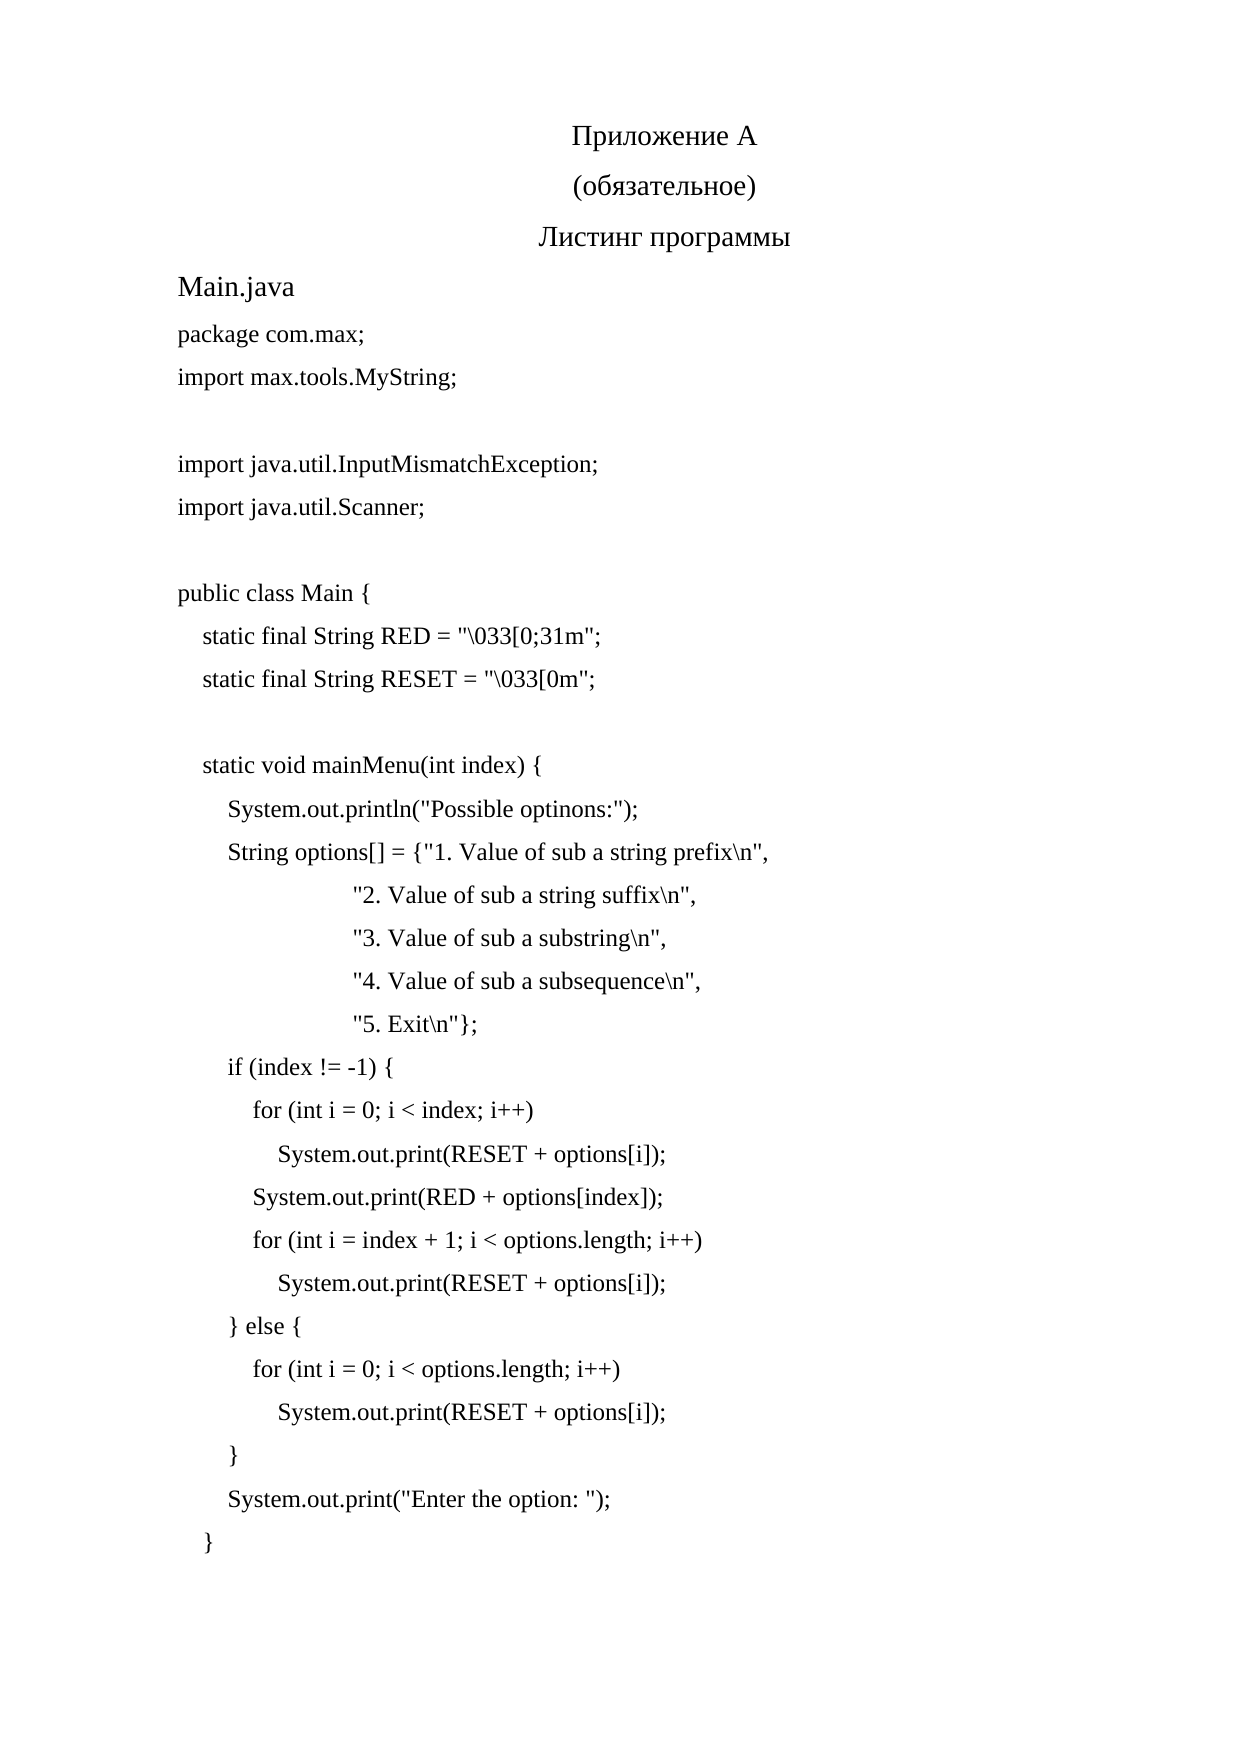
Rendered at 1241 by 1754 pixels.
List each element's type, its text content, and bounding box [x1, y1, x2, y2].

text for (int i = 0; i < index; i++) [177, 1096, 1152, 1124]
text for (int i = 0; i < options.length; i++) [177, 1354, 1152, 1383]
text } [177, 1441, 1152, 1469]
text System.out.print(RESET + options[i]); [177, 1397, 1152, 1426]
text } else { [177, 1311, 1152, 1340]
text static final String RESET = "\033[0m"; [177, 664, 1152, 693]
text static void mainMenu(int index) { [177, 751, 1152, 779]
text import max.tools.MyString; [177, 362, 1152, 391]
text import java.util.InputMismatchException; [177, 449, 1152, 477]
text String options[] = {"1. Value of sub a string prefix\n", [177, 837, 1152, 866]
text System.out.print(RESET + options[i]); [177, 1268, 1152, 1297]
text System.out.print("Enter the option: "); [177, 1484, 1152, 1512]
text } [177, 1527, 1152, 1556]
text "3. Value of sub a substring\n", [177, 923, 1152, 952]
text "5. Exit\n"}; [177, 1009, 1152, 1038]
text "2. Value of sub a string suffix\n", [177, 880, 1152, 909]
text "4. Value of sub a subsequence\n", [177, 966, 1152, 995]
text System.out.print(RED + options[index]); [177, 1182, 1152, 1211]
text Листинг программы [177, 219, 1152, 252]
text if (index != -1) { [177, 1052, 1152, 1081]
text static final String RED = "\033[0;31m"; [177, 621, 1152, 650]
text (обязательное) [177, 168, 1152, 202]
text package com.max; [177, 319, 1152, 348]
text import java.util.Scanner; [177, 492, 1152, 521]
text Приложение А [177, 118, 1152, 152]
text Main.java [177, 269, 1152, 303]
text System.out.print(RESET + options[i]); [177, 1139, 1152, 1167]
text public class Main { [177, 578, 1152, 607]
text System.out.println("Possible optinons:"); [177, 794, 1152, 822]
text for (int i = index + 1; i < options.length; i++) [177, 1225, 1152, 1254]
